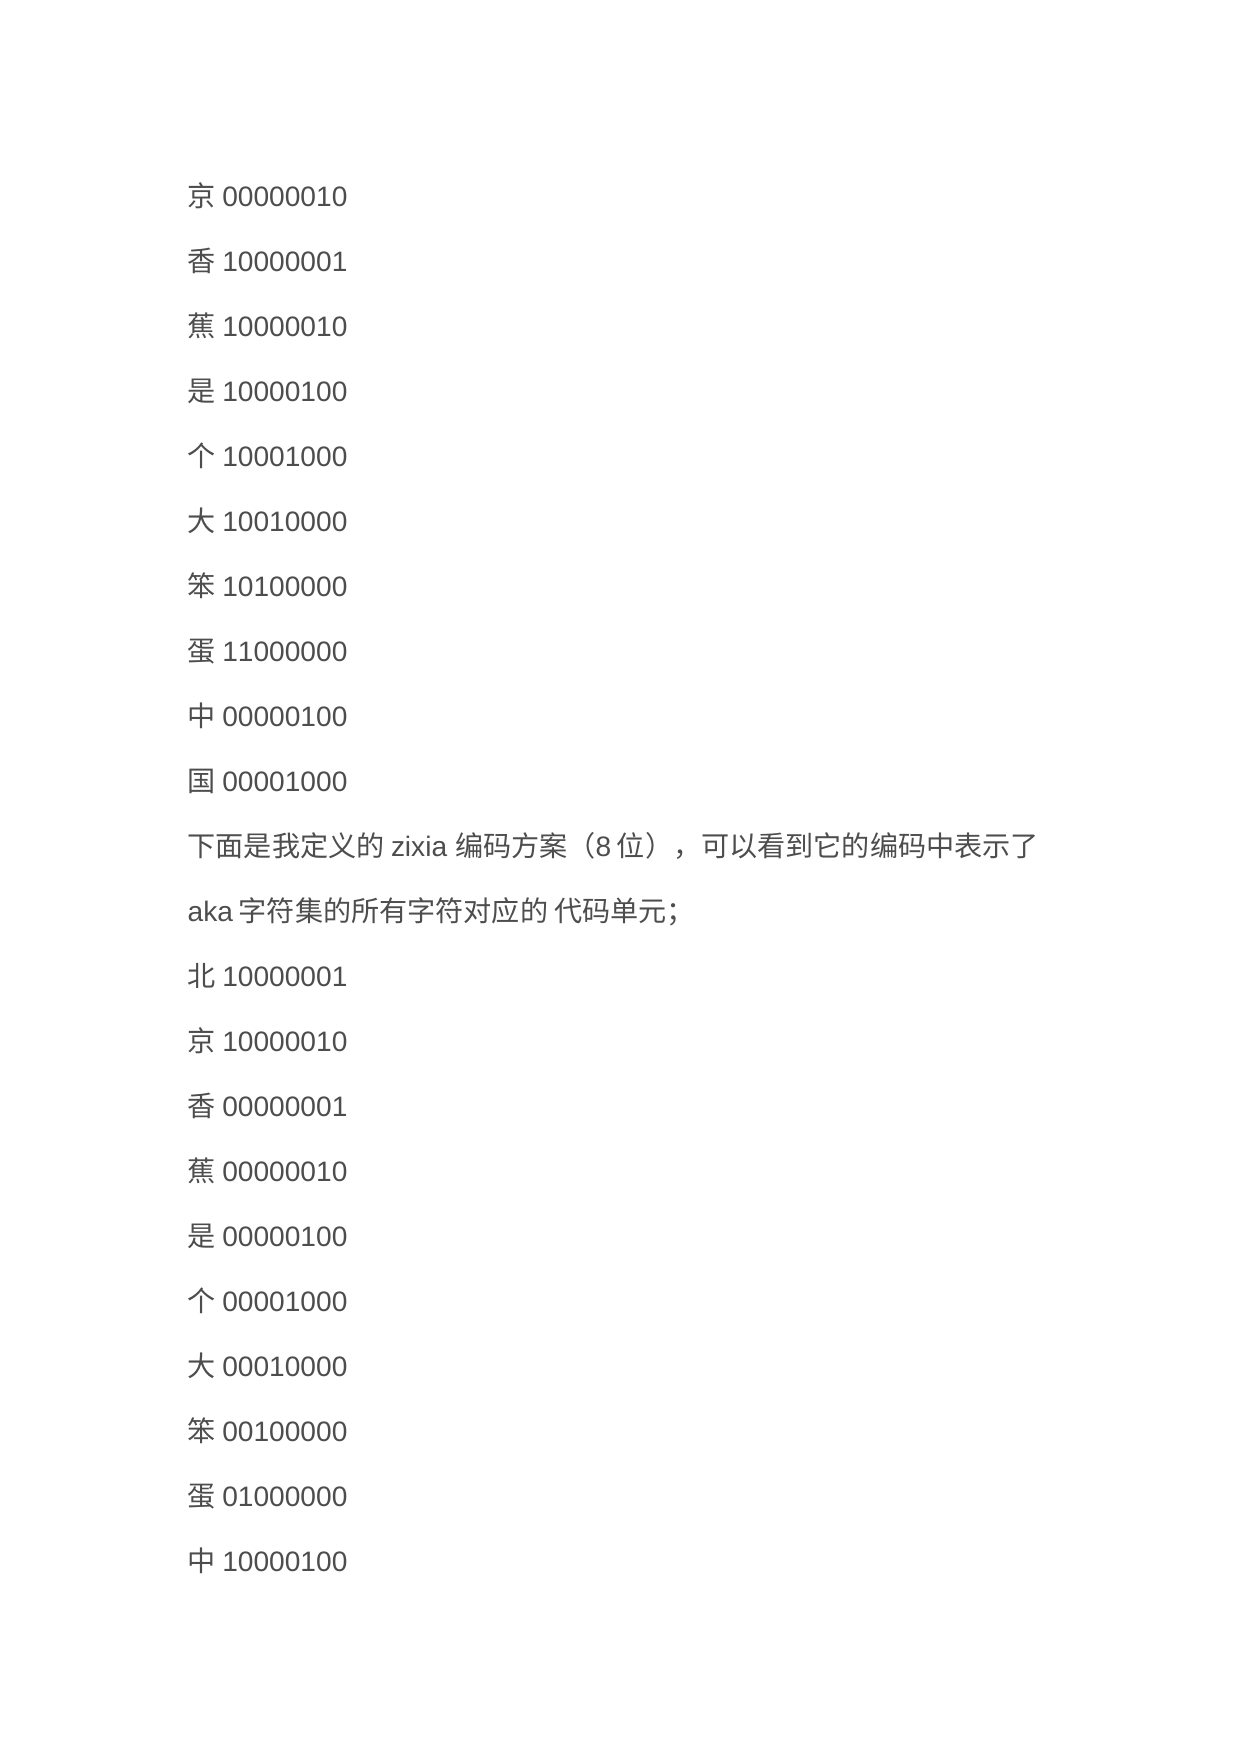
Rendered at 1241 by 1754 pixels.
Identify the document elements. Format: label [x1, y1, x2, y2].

text [187, 162, 1053, 1592]
